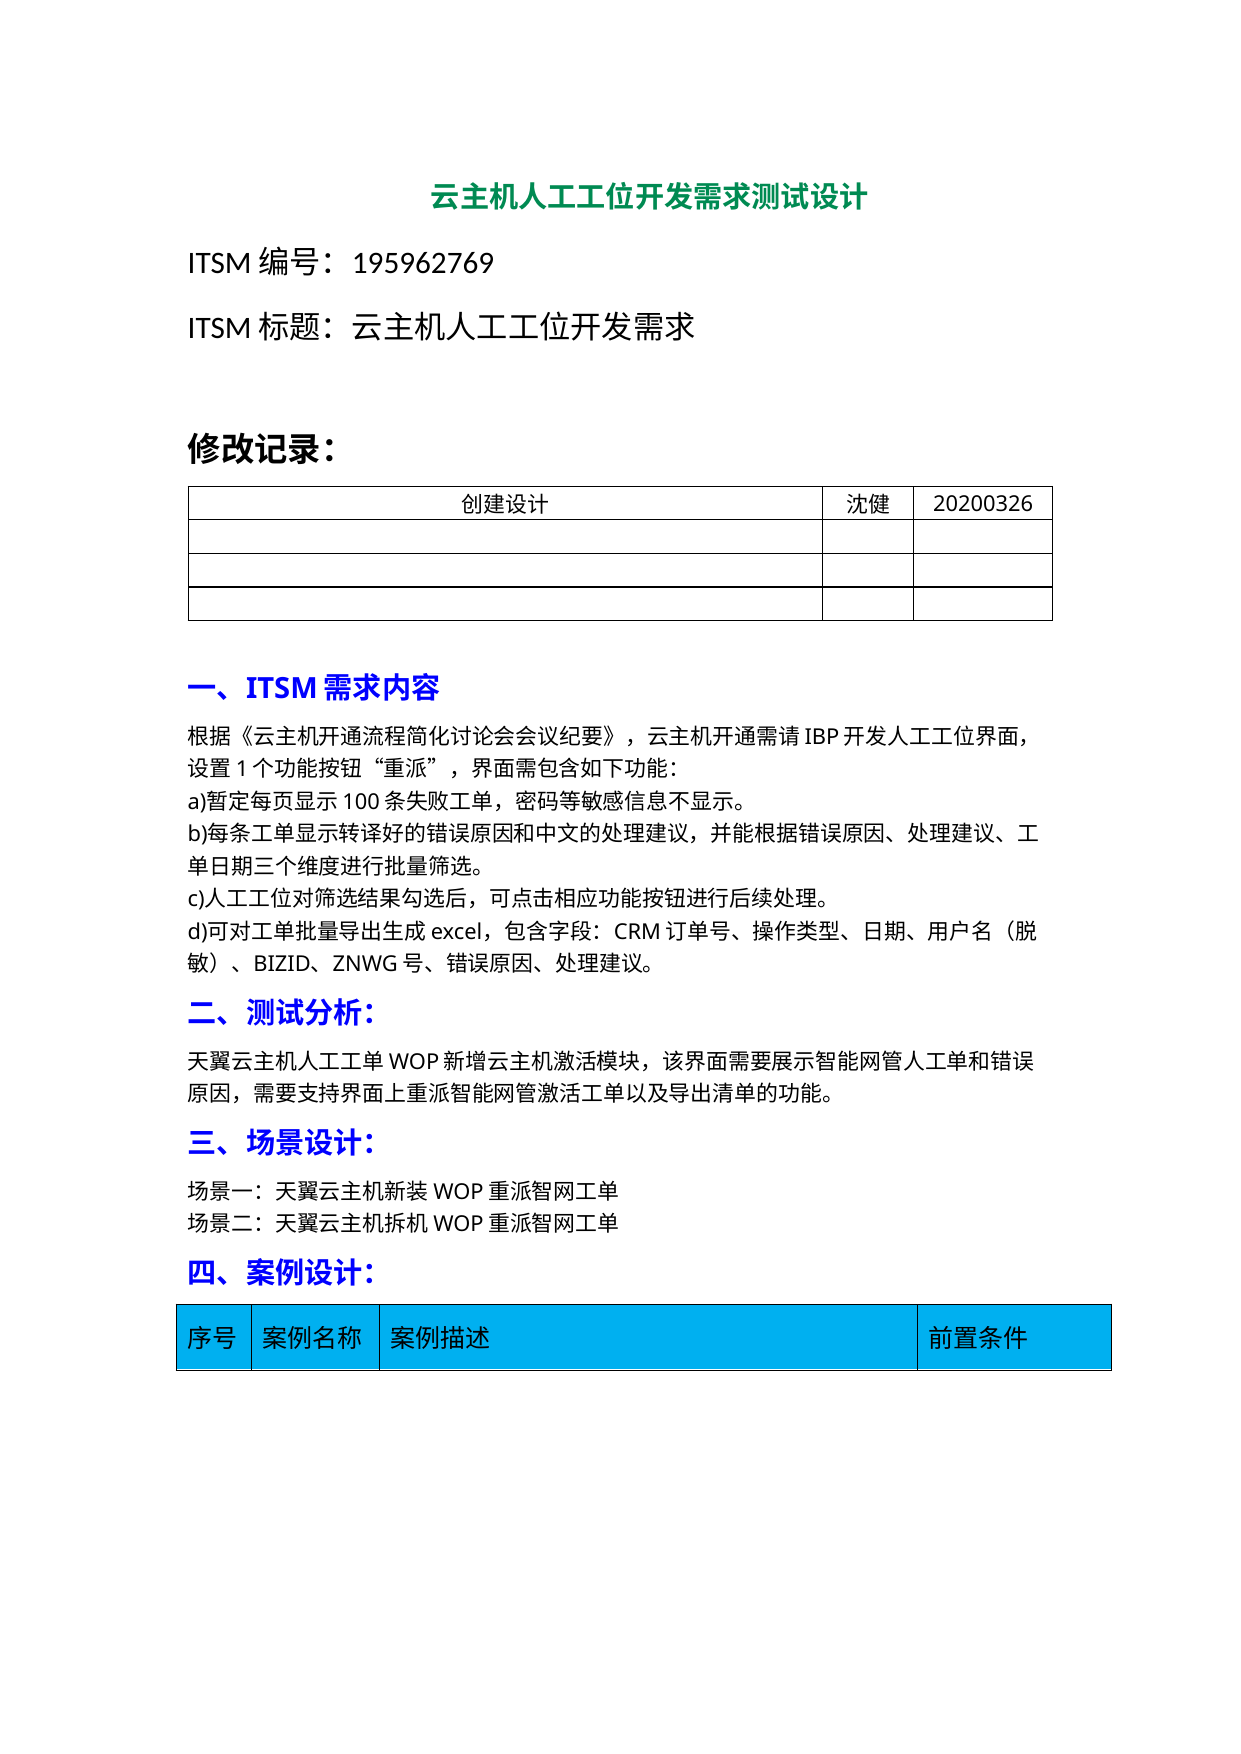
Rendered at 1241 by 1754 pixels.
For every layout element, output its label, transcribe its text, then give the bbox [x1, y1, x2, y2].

table_cell [189, 554, 822, 586]
text 四、案例设计： [187, 1238, 1053, 1303]
table_cell [189, 520, 822, 553]
table_header 序号 [177, 1305, 251, 1369]
text ITSM标题：云主机人工工位开发需求 [187, 292, 1053, 357]
table_header 案例名称 [252, 1305, 379, 1369]
text d)可对工单批量导出生成excel，包含字段：CRM订单号、操作类型、日期、用户名（脱敏）、BIZID、ZNWG号、错误原因、处理建议。 [187, 913, 1053, 978]
text 云主机人工工位开发需求测试设计 [187, 162, 1053, 227]
table_header 沈健 [823, 487, 913, 519]
table_cell [189, 588, 822, 620]
text c)人工工位对筛选结果勾选后，可点击相应功能按钮进行后续处理。 [187, 881, 1053, 913]
table_cell [823, 588, 913, 620]
text ITSM编号：195962769 [187, 227, 1053, 292]
table_cell [823, 554, 913, 586]
table_cell [914, 588, 1052, 620]
list ITSM需求内容 [187, 653, 1053, 718]
table_header 前置条件 [918, 1305, 1111, 1369]
text b)每条工单显示转译好的错误原因和中文的处理建议，并能根据错误原因、处理建议、工单日期三个维度进行批量筛选。 [187, 816, 1053, 881]
title 修改记录： [187, 414, 1053, 479]
text 场景一：天翼云主机新装 WOP重派智网工单 [187, 1173, 1053, 1206]
table_header 创建设计 [189, 487, 822, 519]
table_cell [914, 554, 1052, 586]
text a)暂定每页显示100条失败工单，密码等敏感信息不显示。 [187, 783, 1053, 816]
text 天翼云主机人工工单WOP新增云主机激活模块，该界面需要展示智能网管人工单和错误原因，需要支持界面上重派智能网管激活工单以及导出清单的功能。 [187, 1043, 1053, 1108]
table_header 案例描述 [380, 1305, 917, 1369]
list 测试分析： [187, 978, 1053, 1043]
list 场景设计： [187, 1108, 1053, 1173]
table_cell [914, 520, 1052, 553]
text 根据《云主机开通流程简化讨论会会议纪要》，云主机开通需请IBP开发人工工位界面，设置1个功能按钮“重派”，界面需包含如下功能： [187, 718, 1053, 783]
table_cell [823, 520, 913, 553]
text 场景二：天翼云主机拆机 WOP重派智网工单 [187, 1206, 1053, 1238]
table_header 20200326 [914, 487, 1052, 519]
